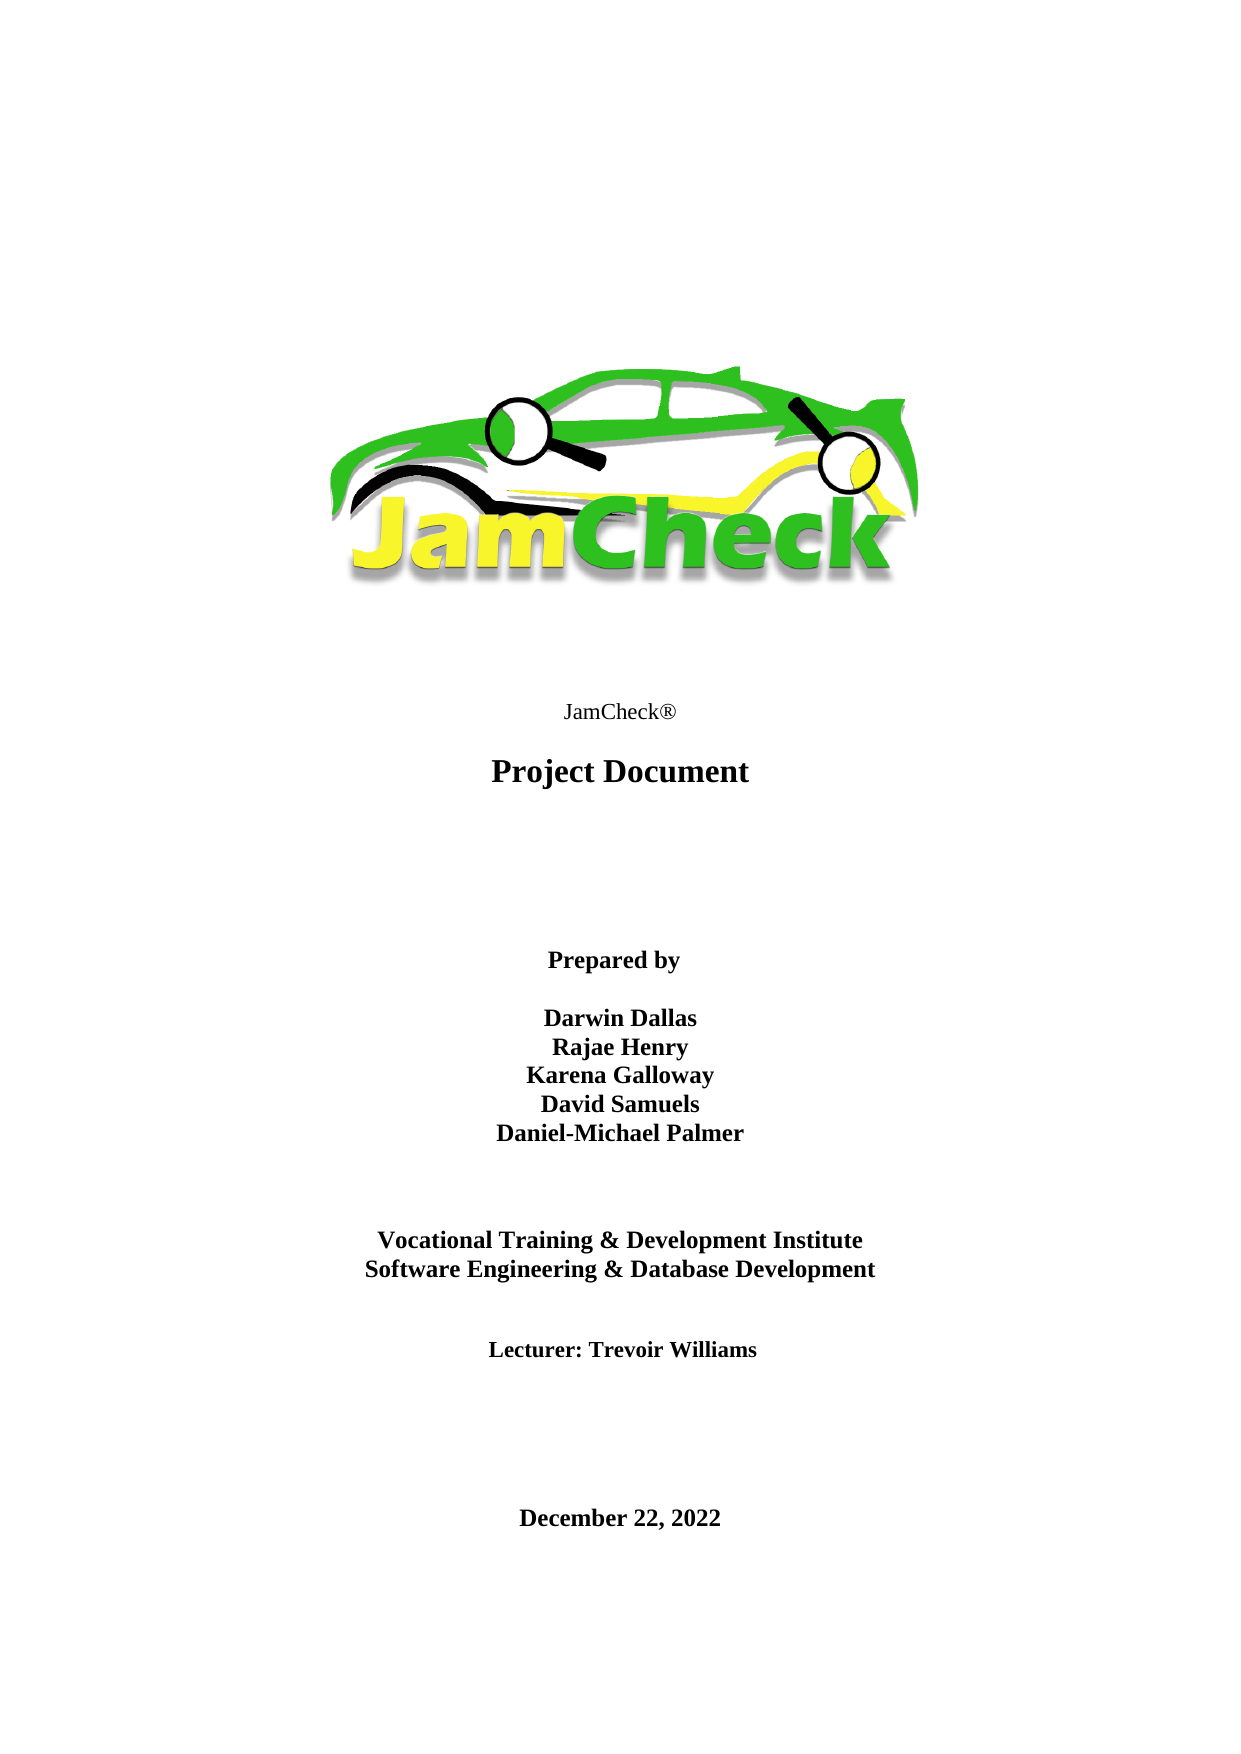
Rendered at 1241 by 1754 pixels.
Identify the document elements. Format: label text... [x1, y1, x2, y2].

text Vocational Training & Development Institute [150, 1226, 1090, 1254]
text Daniel-Michael Palmer [150, 1118, 1090, 1147]
picture [245, 248, 995, 671]
text December 22, 2022 [150, 1503, 1090, 1531]
text David Samuels [150, 1089, 1090, 1118]
text Project Document [150, 751, 1090, 789]
text Rajae Henry [150, 1032, 1090, 1060]
text JamCheck® [150, 698, 1090, 725]
text Karena Galloway [150, 1060, 1090, 1089]
text Prepared by [150, 945, 1090, 974]
text Darwin Dallas [150, 1003, 1090, 1032]
text Software Engineering & Database Development [150, 1254, 1090, 1283]
text Lecturer: Trevoir Williams [150, 1336, 1090, 1362]
